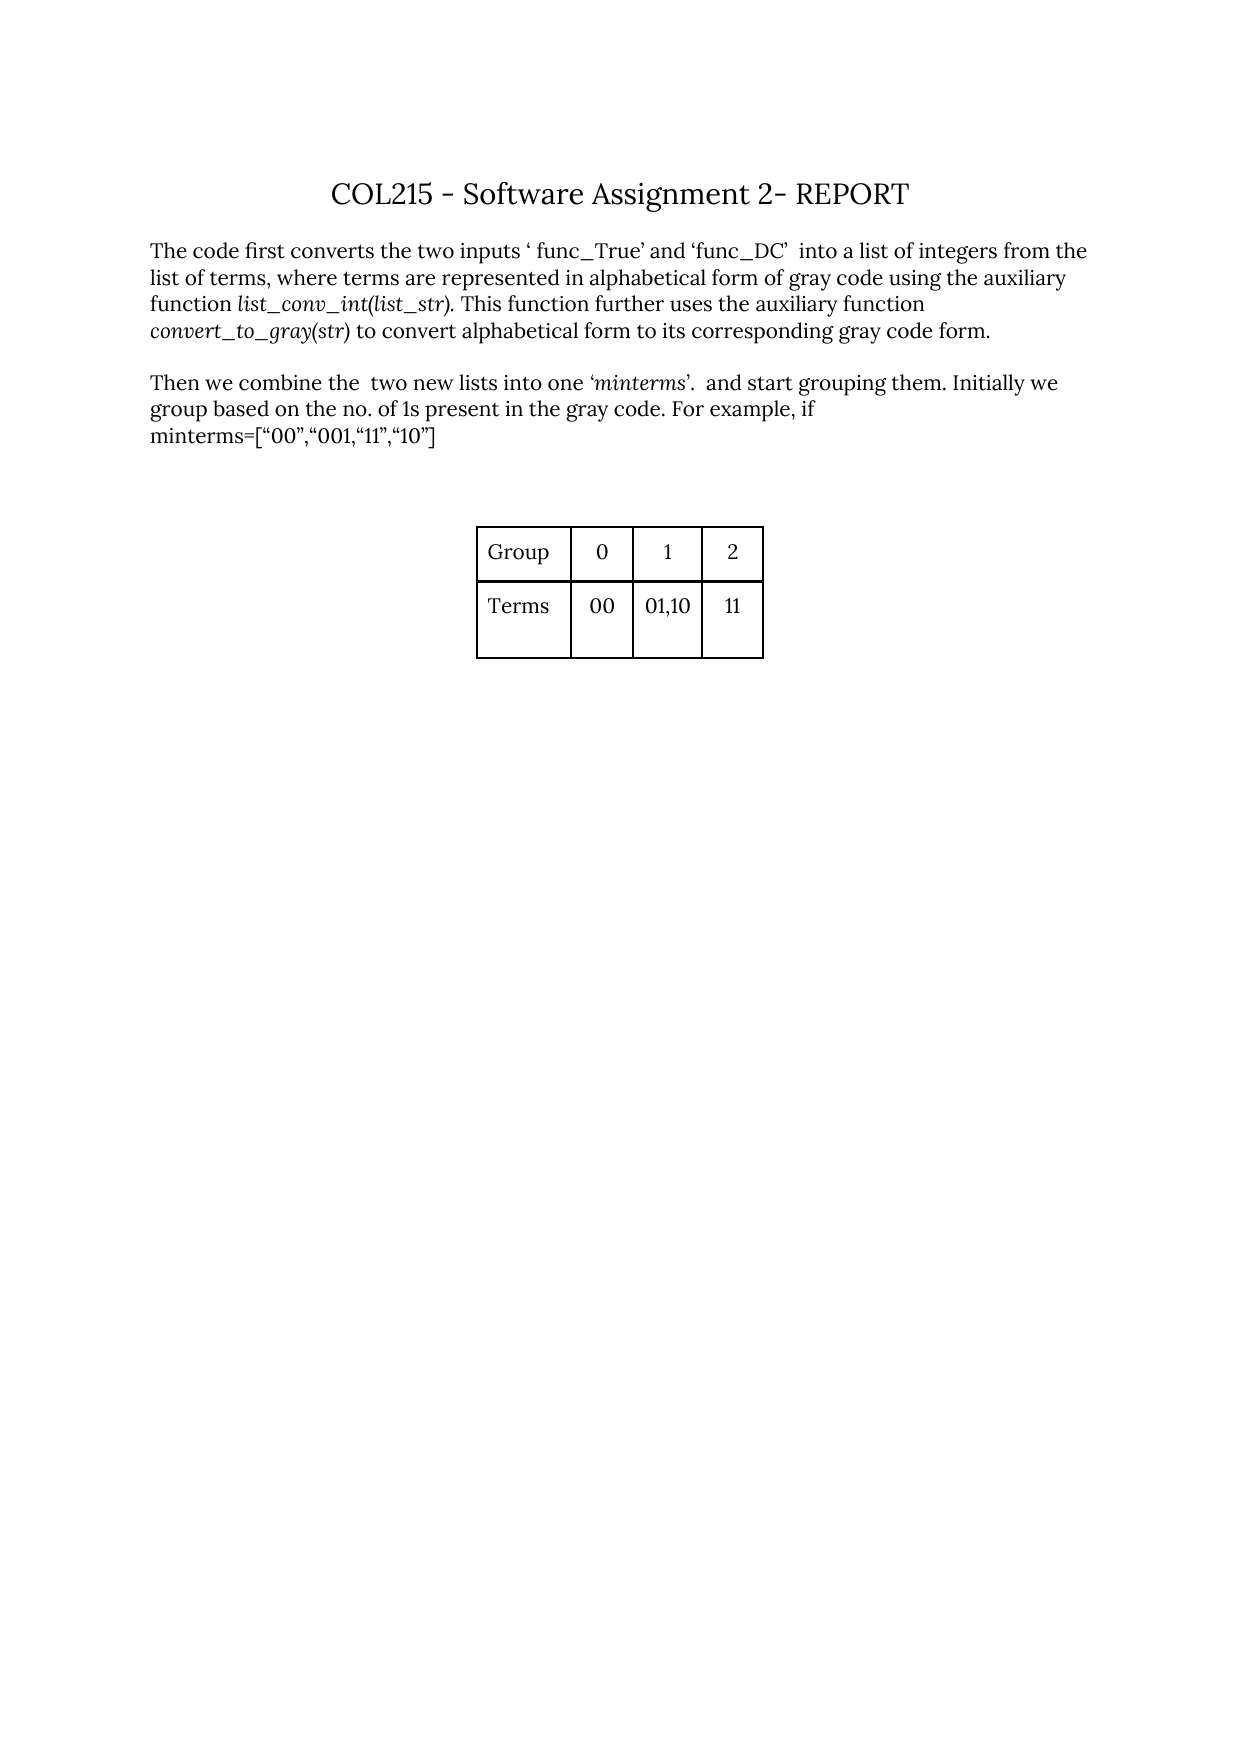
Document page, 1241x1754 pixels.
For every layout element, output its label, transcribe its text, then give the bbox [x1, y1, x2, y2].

table_cell Terms [478, 583, 570, 657]
text COL215 - Software Assignment 2- REPORT [150, 175, 1090, 212]
table_header Group [478, 528, 570, 580]
text Then we combine the two new lists into one ‘minterms’. and start grouping them. Initially we group based on the no. of 1s present in the gray code. For example, if minterms=[“00”,“001,“11”,“10”] [150, 369, 1090, 449]
table_header 1 [634, 528, 701, 580]
text The code first converts the two inputs ‘ func_True’ and ‘func_DC’ into a list of integers from the list of terms, where terms are represented in alphabetical form of gray code using the auxiliary function list_conv_int(list_str). This function further uses the auxiliary function convert_to_gray(str) to convert alphabetical form to its corresponding gray code form. [150, 237, 1090, 344]
table_cell 11 [703, 583, 762, 657]
table_cell 00 [572, 583, 632, 657]
table_cell 01,10 [634, 583, 701, 657]
table_header 2 [703, 528, 762, 580]
table_header 0 [572, 528, 632, 580]
